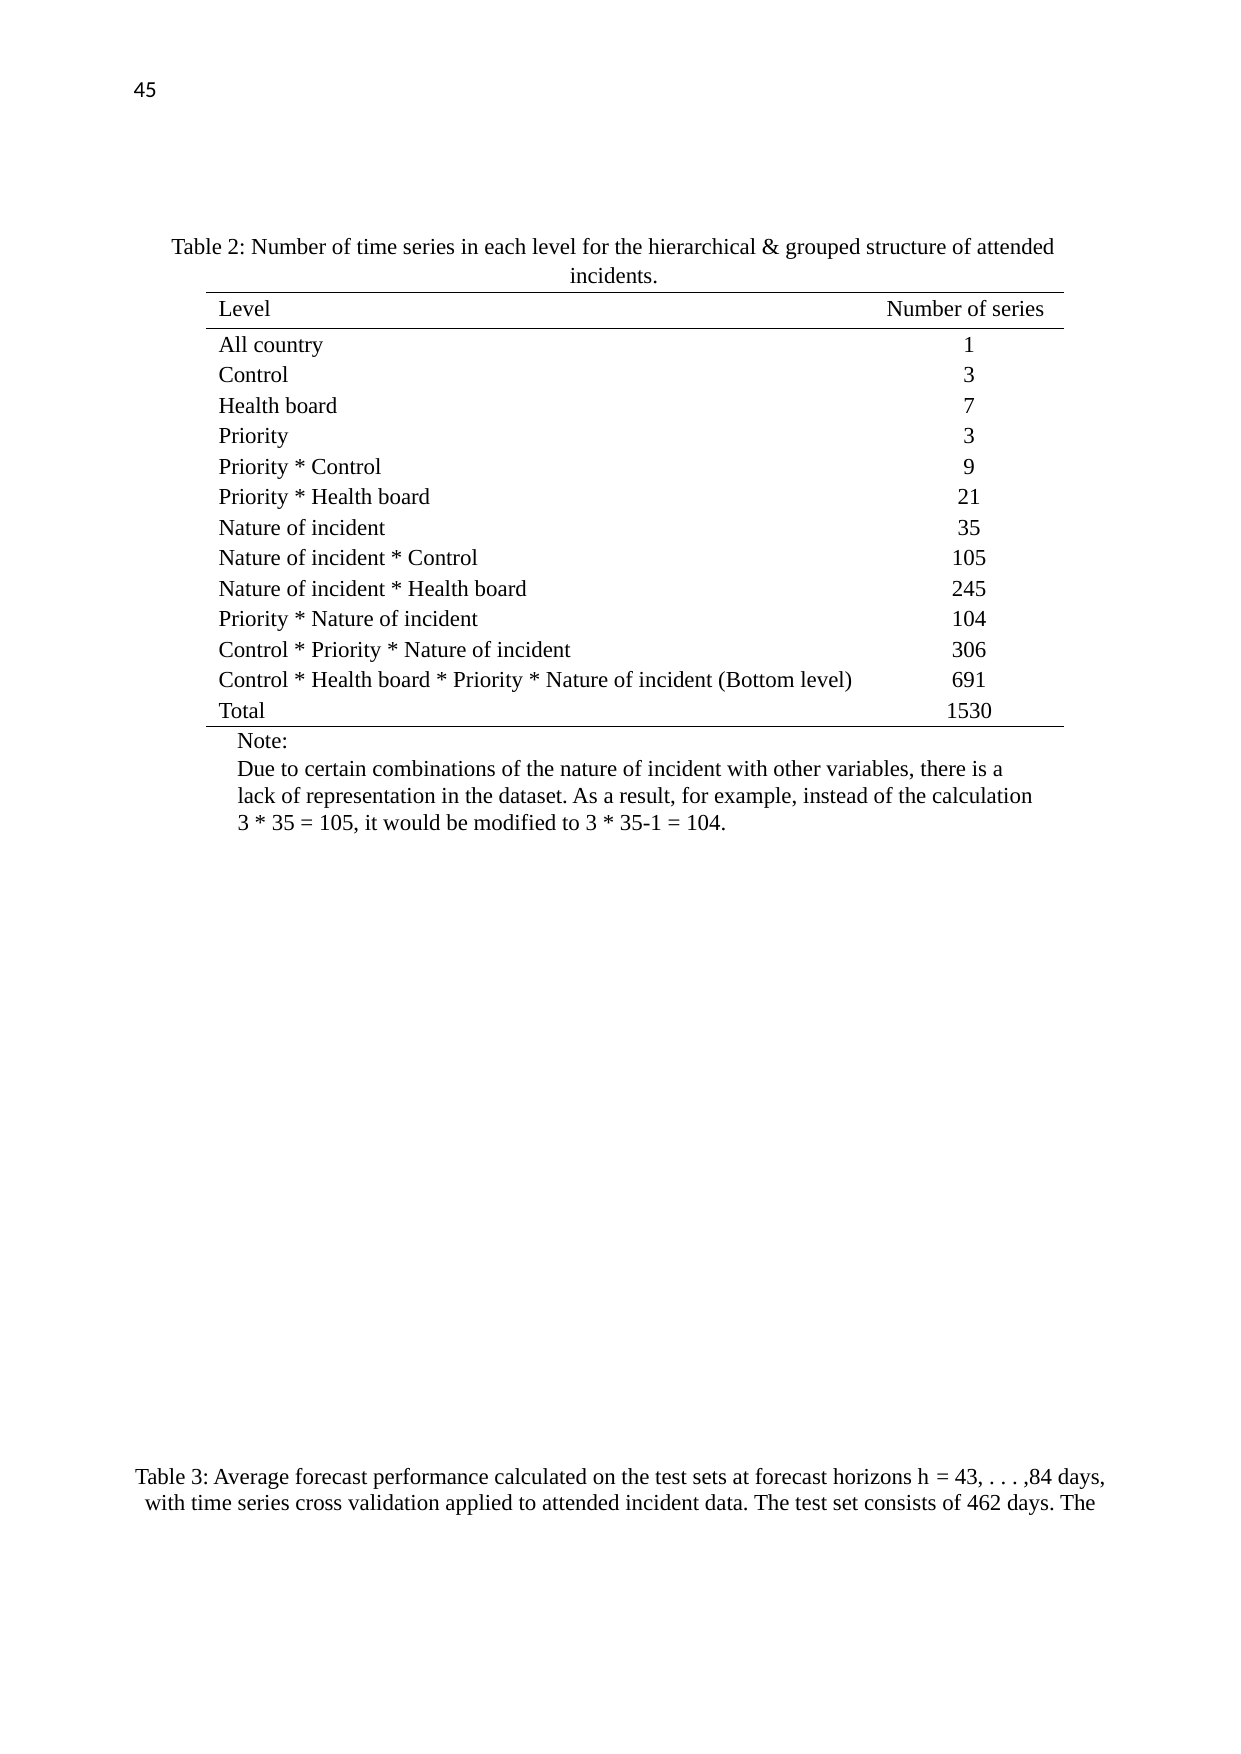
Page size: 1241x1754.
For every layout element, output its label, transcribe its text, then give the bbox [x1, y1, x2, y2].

table_cell Control [206, 359, 886, 390]
table_cell Control * Health board * Priority * Nature of incident (Bottom level) [206, 665, 886, 695]
table_cell Priority * Control [206, 451, 886, 481]
table_cell Health board [206, 390, 886, 420]
table_header Level [206, 293, 886, 327]
table_cell 306 [886, 634, 1064, 664]
table_cell 35 [886, 512, 1064, 542]
text Due to certain combinations of the nature of incident with other variables, there is a lack of representation in the dataset. As a result, for example, instead of the calculation 3 * 35 = 105, it would be modified to 3 * 35-1 = 104. [237, 756, 1034, 836]
text Note: [237, 727, 743, 753]
table_cell Nature of incident * Health board [206, 573, 886, 603]
table_cell Priority [206, 420, 886, 451]
table_cell 9 [886, 451, 1064, 481]
table_cell 105 [886, 543, 1064, 573]
table_cell Total [206, 695, 886, 726]
table_cell 104 [886, 604, 1064, 634]
table_cell 3 [886, 420, 1064, 451]
table_cell Nature of incident * Control [206, 543, 886, 573]
table_cell 1530 [886, 695, 1064, 726]
table_cell Nature of incident [206, 512, 886, 542]
table_cell 21 [886, 481, 1064, 512]
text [133, 1464, 1107, 1515]
table_cell 691 [886, 665, 1064, 695]
table_cell 1 [886, 329, 1064, 359]
table_cell 7 [886, 390, 1064, 420]
text Table 2: Number of time series in each level for the hierarchical & grouped structure of attended incidents. [133, 233, 1093, 289]
table_cell 3 [886, 359, 1064, 390]
table_cell 245 [886, 573, 1064, 603]
table_cell All country [206, 329, 886, 359]
table_cell Priority * Health board [206, 481, 886, 512]
table_cell Control * Priority * Nature of incident [206, 634, 886, 664]
table_cell Priority * Nature of incident [206, 604, 886, 634]
table_header Number of series [886, 293, 1064, 327]
